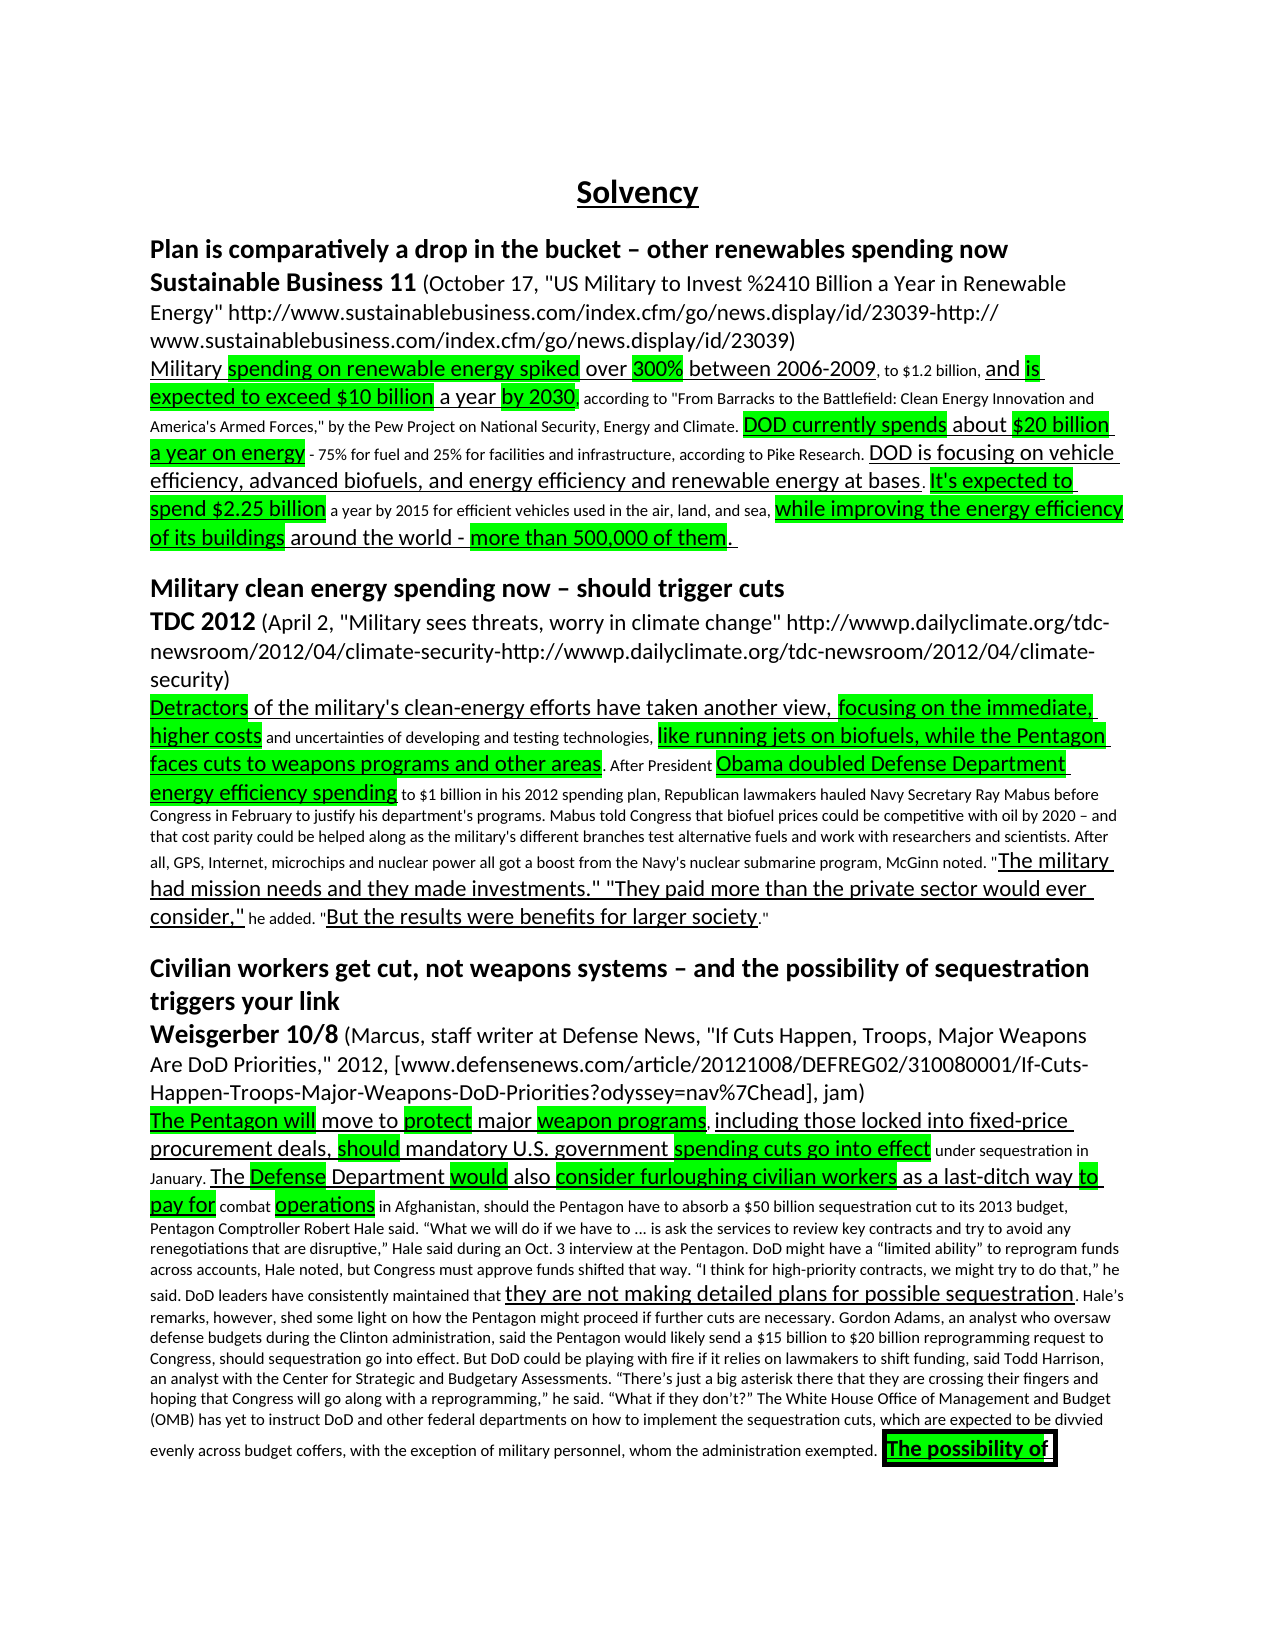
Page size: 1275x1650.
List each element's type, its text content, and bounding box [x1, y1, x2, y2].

subtitle Solvency [150, 171, 1125, 212]
text TDC 2012 (April 2, "Military sees threats, worry in climate change" http://wwwp.dailyclimate.org/tdc-newsroom/2012/04/climate-security-http://wwwp.dailyclimate.org/tdc-newsroom/2012/04/climate-security) [150, 604, 1125, 693]
subtitle Plan is comparatively a drop in the bucket – other renewables spending now [150, 232, 1125, 265]
text Detractors of the military's clean-energy efforts have taken another view, focusing on the immediate, higher costs and uncertainties of developing and testing technologies, like running jets on biofuels, while the Pentagon faces cuts to weapons programs and other areas. After President Obama doubled Defense Department energy efficiency spending to $1 billion in his 2012 spending plan, Republican lawmakers hauled Navy Secretary Ray Mabus before Congress in February to justify his department's programs. Mabus told Congress that biofuel prices could be competitive with oil by 2020 – and that cost parity could be helped along as the military's different branches test alternative fuels and work with researchers and scientists. After all, GPS, Internet, microchips and nuclear power all got a boost from the Navy's nuclear submarine program, McGinn noted. "The military had mission needs and they made investments." "They paid more than the private sector would ever consider," he added. "But the results were benefits for larger society." [150, 693, 1125, 930]
text Weisgerber 10/8 (Marcus, staff writer at Defense News, "If Cuts Happen, Troops, Major Weapons Are DoD Priorities," 2012, [www.defensenews.com/article/20121008/DEFREG02/310080001/If-Cuts-Happen-Troops-Major-Weapons-DoD-Priorities?odyssey=nav%7Chead], jam) [150, 1017, 1125, 1106]
subtitle Civilian workers get cut, not weapons systems – and the possibility of sequestration triggers your link [150, 951, 1125, 1017]
subtitle Military clean energy spending now – should trigger cuts [150, 571, 1125, 604]
text Sustainable Business 11 (October 17, "US Military to Invest %2410 Billion a Year in Renewable Energy" http://www.sustainablebusiness.com/index.cfm/go/news.display/id/23039-http://www.sustainablebusiness.com/index.cfm/go/news.display/id/23039) [150, 265, 1125, 354]
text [150, 1106, 1125, 1467]
text Military spending on renewable energy spiked over 300% between 2006-2009, to $1.2 billion, and is expected to exceed $10 billion a year by 2030, according to "From Barracks to the Battlefield: Clean Energy Innovation and America's Armed Forces," by the Pew Project on National Security, Energy and Climate. DOD currently spends about $20 billion a year on energy - 75% for fuel and 25% for facilities and infrastructure, according to Pike Research. DOD is focusing on vehicle efficiency, advanced biofuels, and energy efficiency and renewable energy at bases. It's expected to spend $2.25 billion a year by 2015 for efficient vehicles used in the air, land, and sea, while improving the energy efficiency of its buildings around the world - more than 500,000 of them. [150, 354, 1125, 551]
